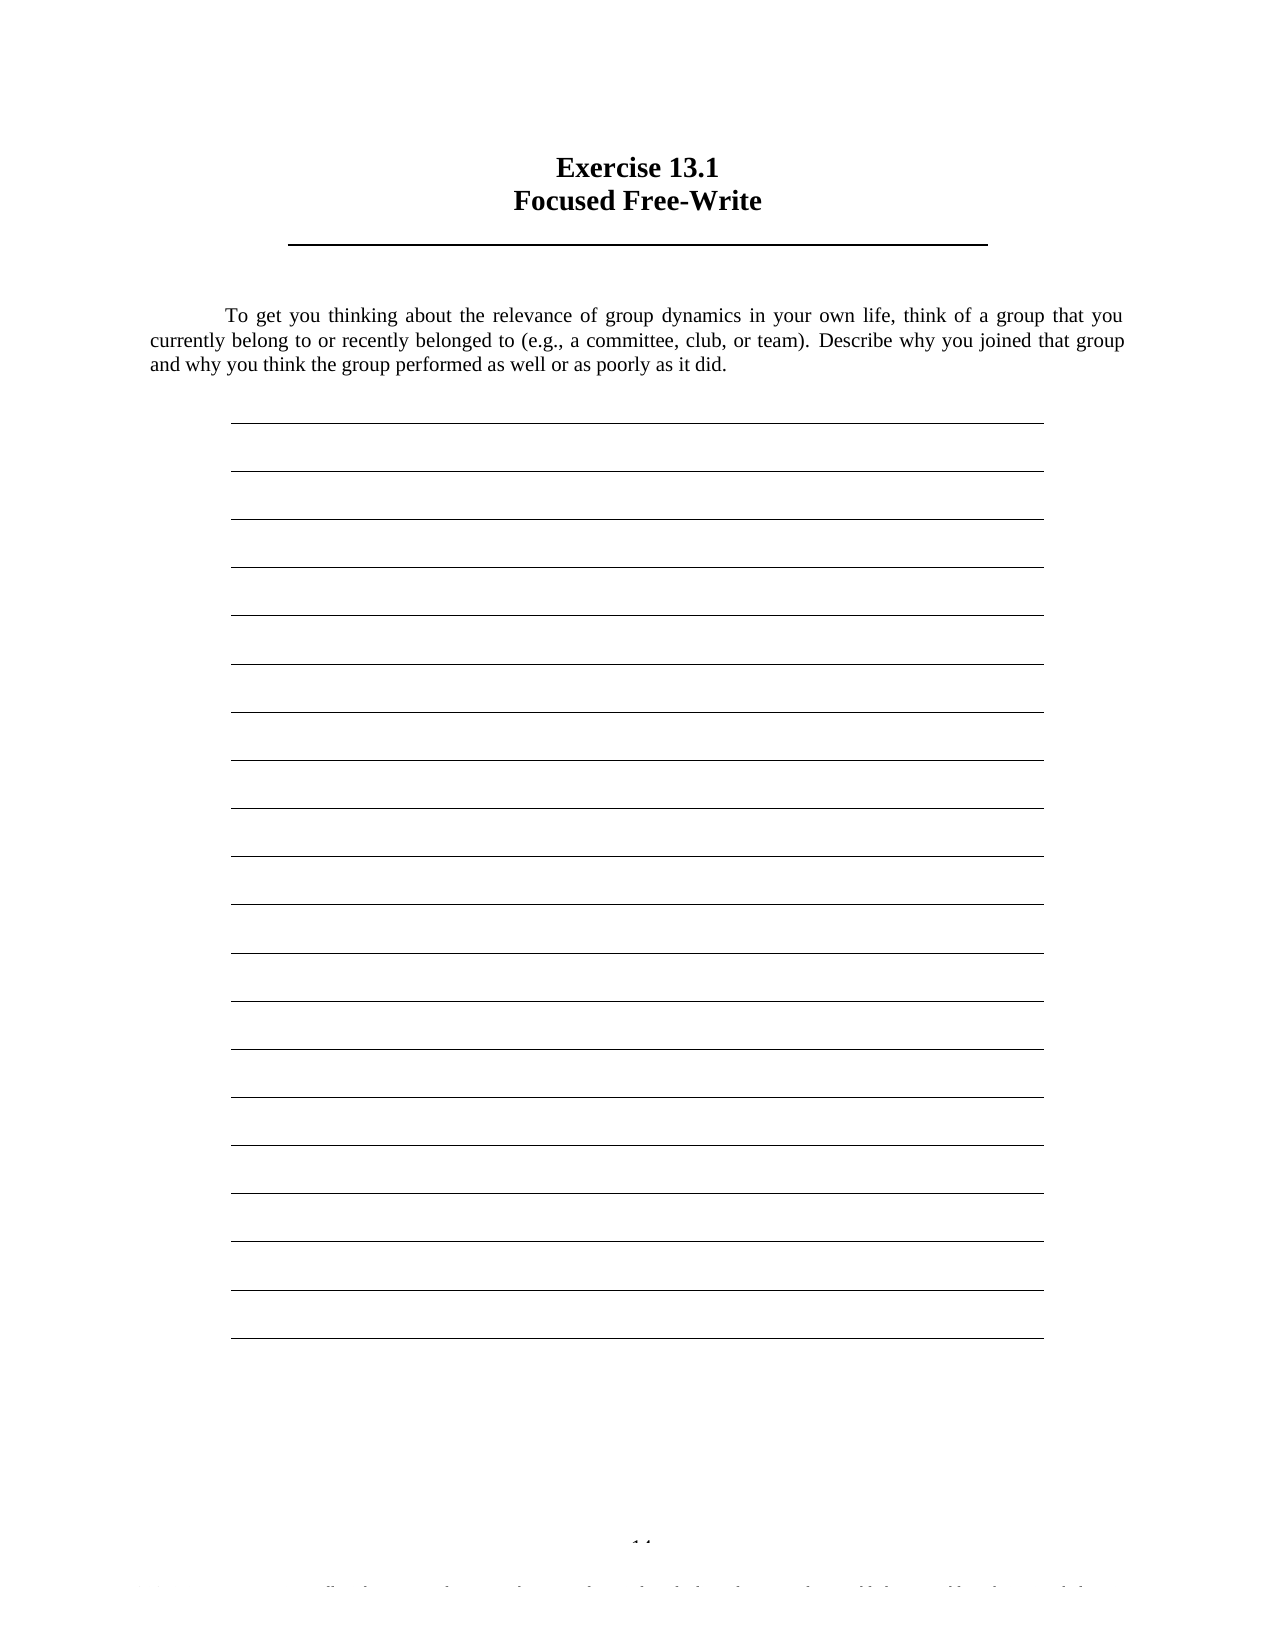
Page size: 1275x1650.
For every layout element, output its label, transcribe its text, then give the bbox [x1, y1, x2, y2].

text To get you thinking about the relevance of group dynamics in your own life, think of a group that you currently belong to or recently belonged to (e.g., a committee, club, or team). Describe why you joined that group and why you think the group performed as well or as poorly as it did. [150, 303, 1125, 376]
subtitle Exercise 13.1 Focused Free-Write [513, 150, 762, 217]
